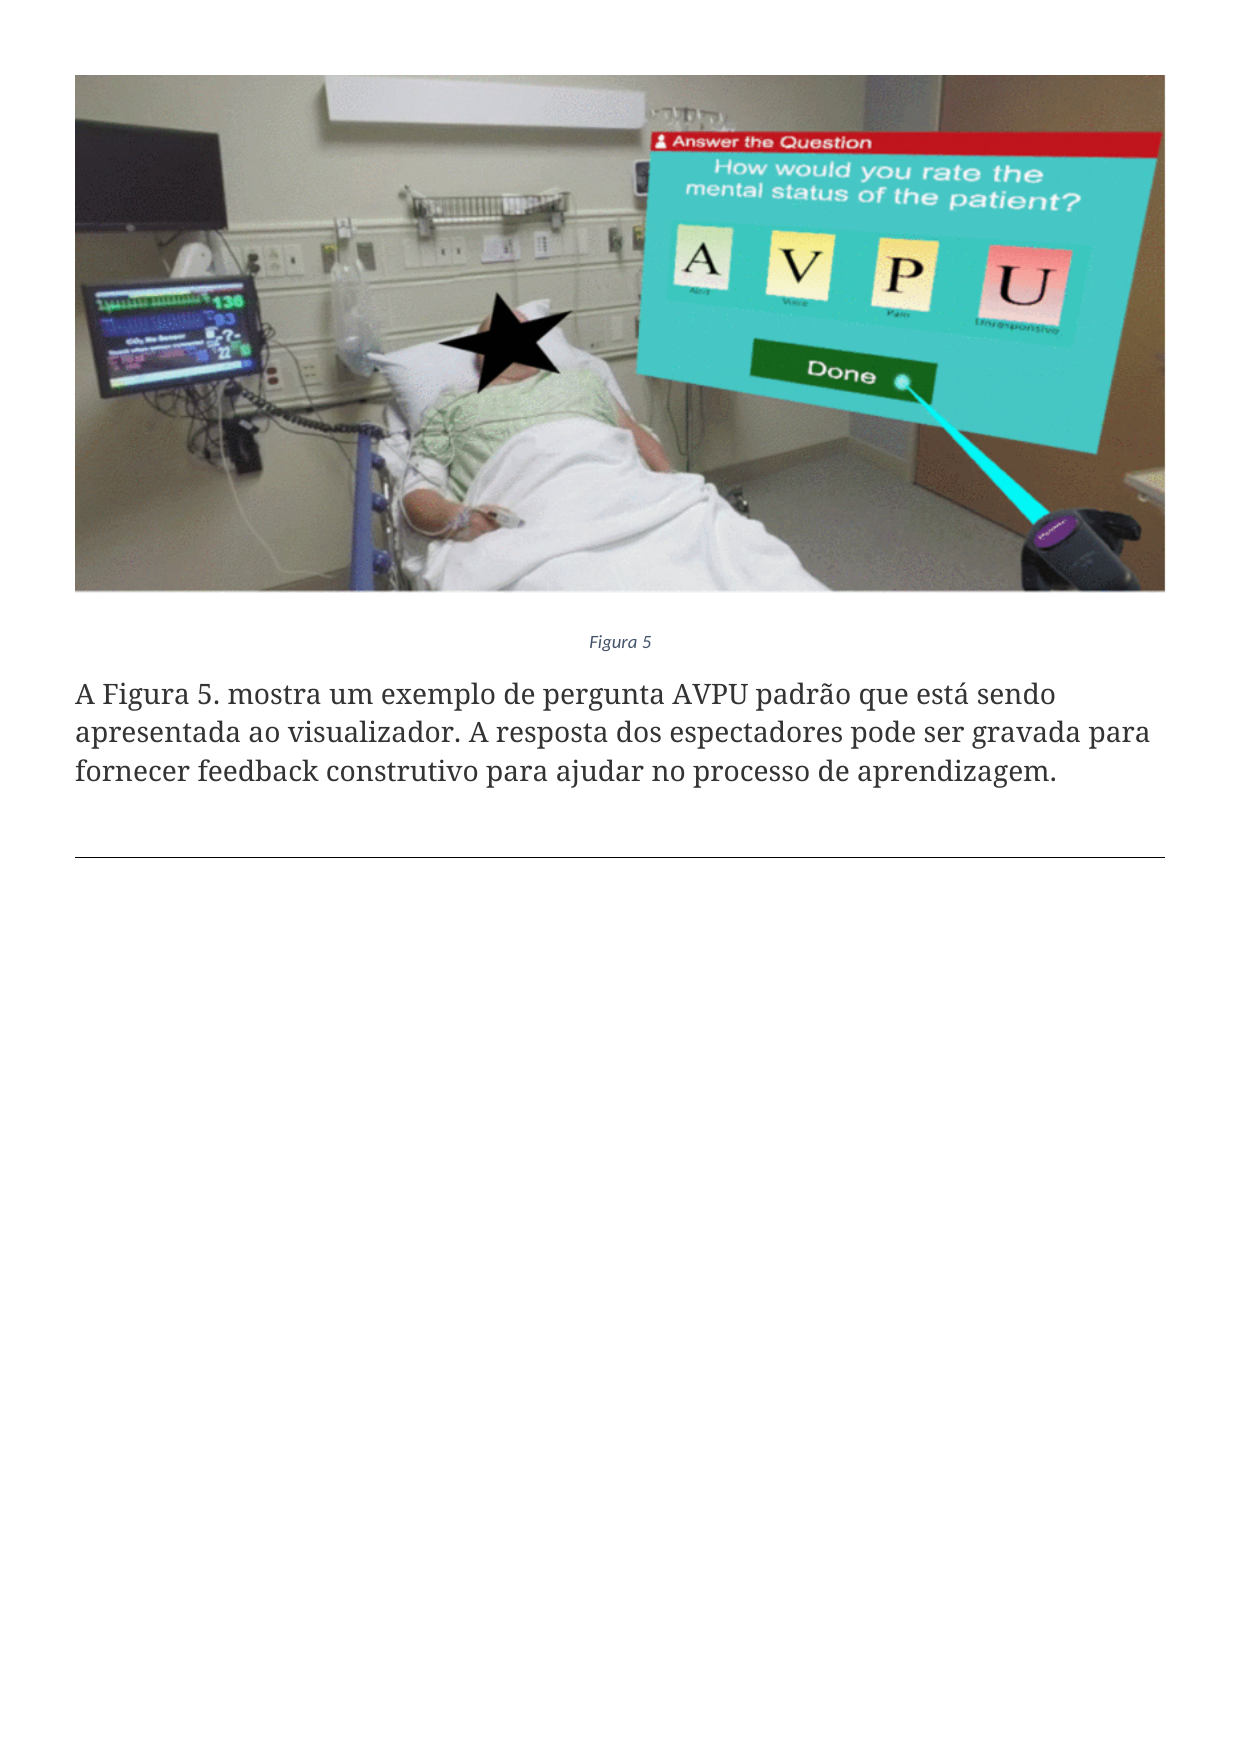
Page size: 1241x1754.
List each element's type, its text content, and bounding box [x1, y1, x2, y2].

picture [75, 75, 1166, 593]
text A Figura 5. mostra um exemplo de pergunta AVPU padrão que está sendo apresentada ao visualizador. A resposta dos espectadores pode ser gravada para fornecer feedback construtivo para ajudar no processo de aprendizagem. [75, 674, 1165, 789]
